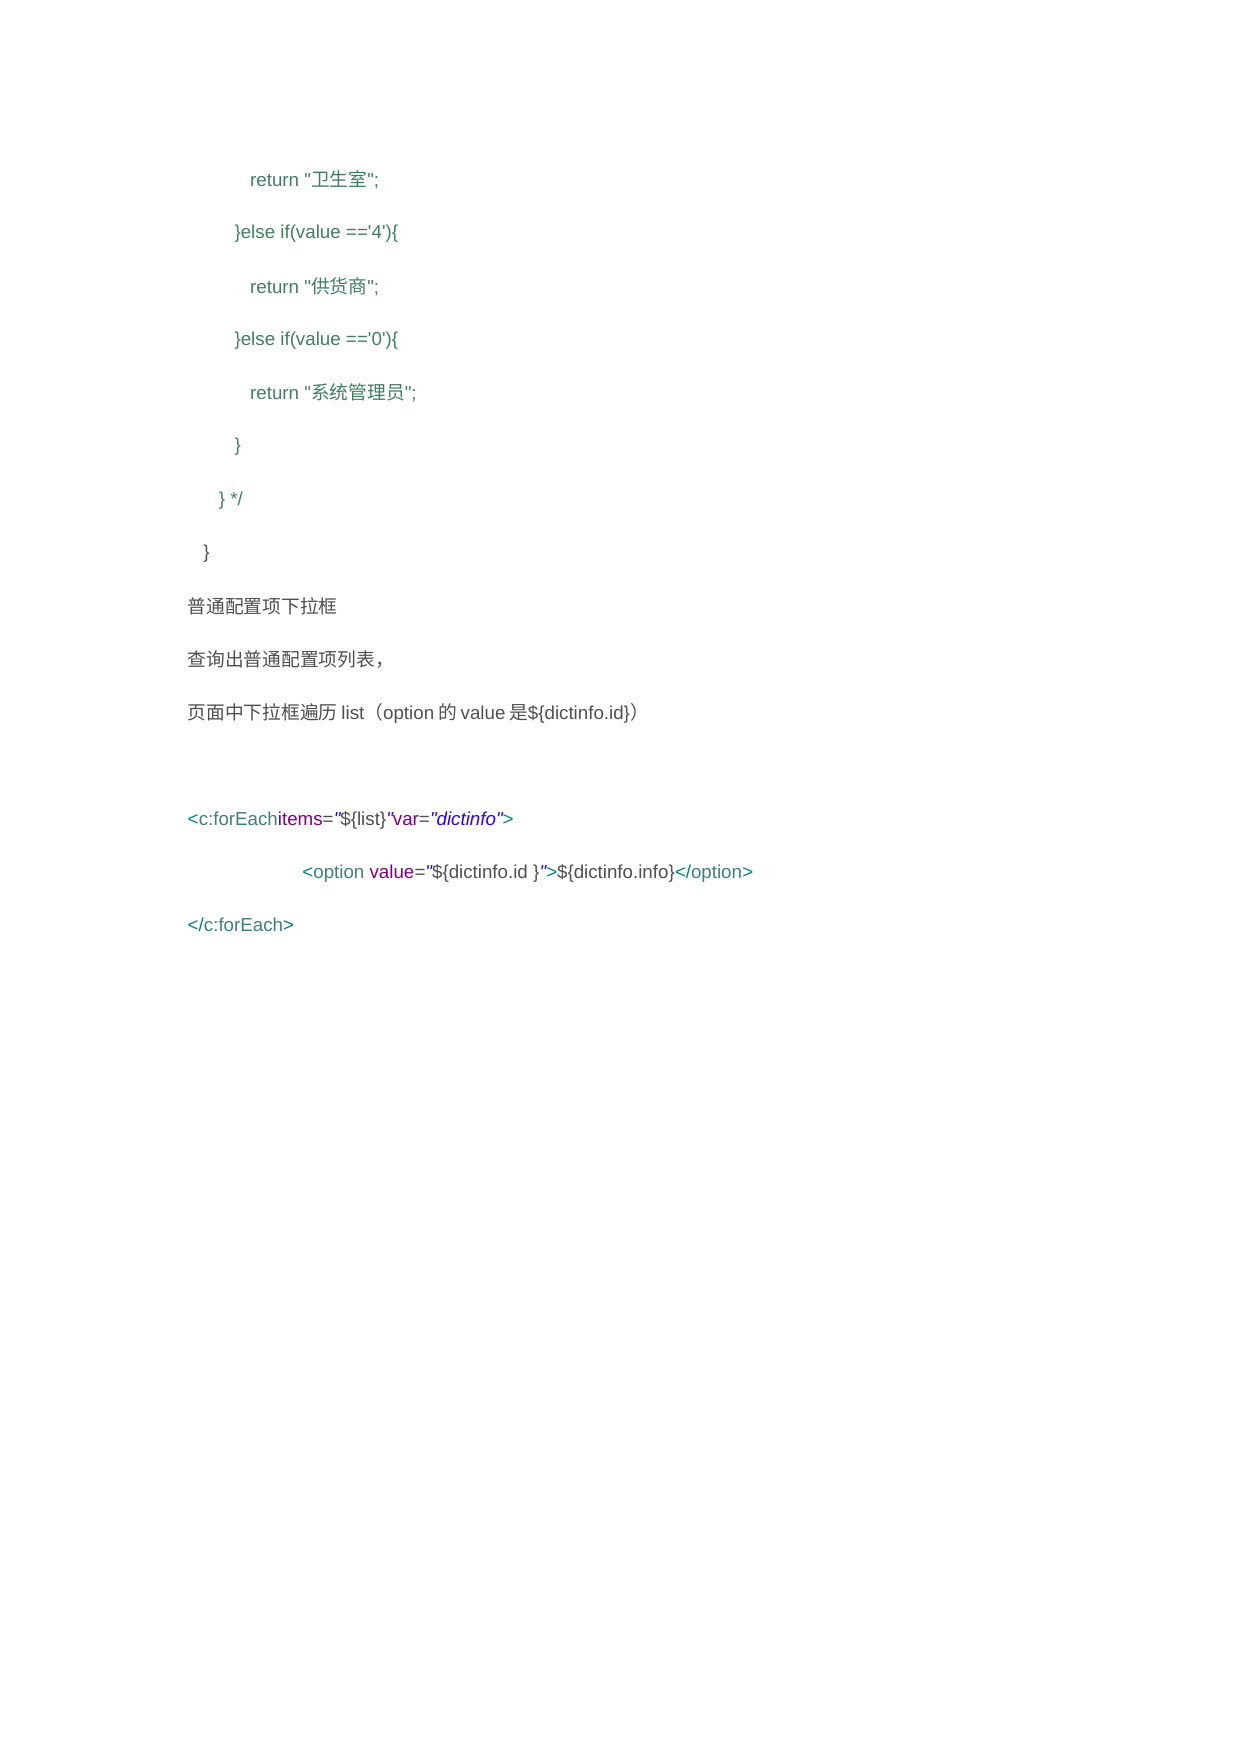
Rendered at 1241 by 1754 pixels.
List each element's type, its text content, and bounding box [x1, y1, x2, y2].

text return "卫生室"; [187, 162, 1053, 194]
text <option value="${dictinfo.id }">${dictinfo.info}</option> [187, 855, 1053, 888]
text } [187, 429, 1053, 461]
text 查询出普通配置项列表， [187, 642, 1053, 674]
text </c:forEach> [187, 909, 1053, 941]
text return "系统管理员"; [187, 375, 1053, 408]
text 页面中下拉框遍历list（option的value是${dictinfo.id}） [187, 695, 1053, 728]
text } */ [187, 482, 1053, 514]
text }else if(value =='0'){ [187, 322, 1053, 354]
text <c:forEachitems="${list}"var="dictinfo"> [187, 802, 1053, 834]
text 普通配置项下拉框 [187, 589, 1053, 621]
text }else if(value =='4'){ [187, 215, 1053, 248]
text return "供货商"; [187, 269, 1053, 301]
text } [187, 535, 1053, 568]
